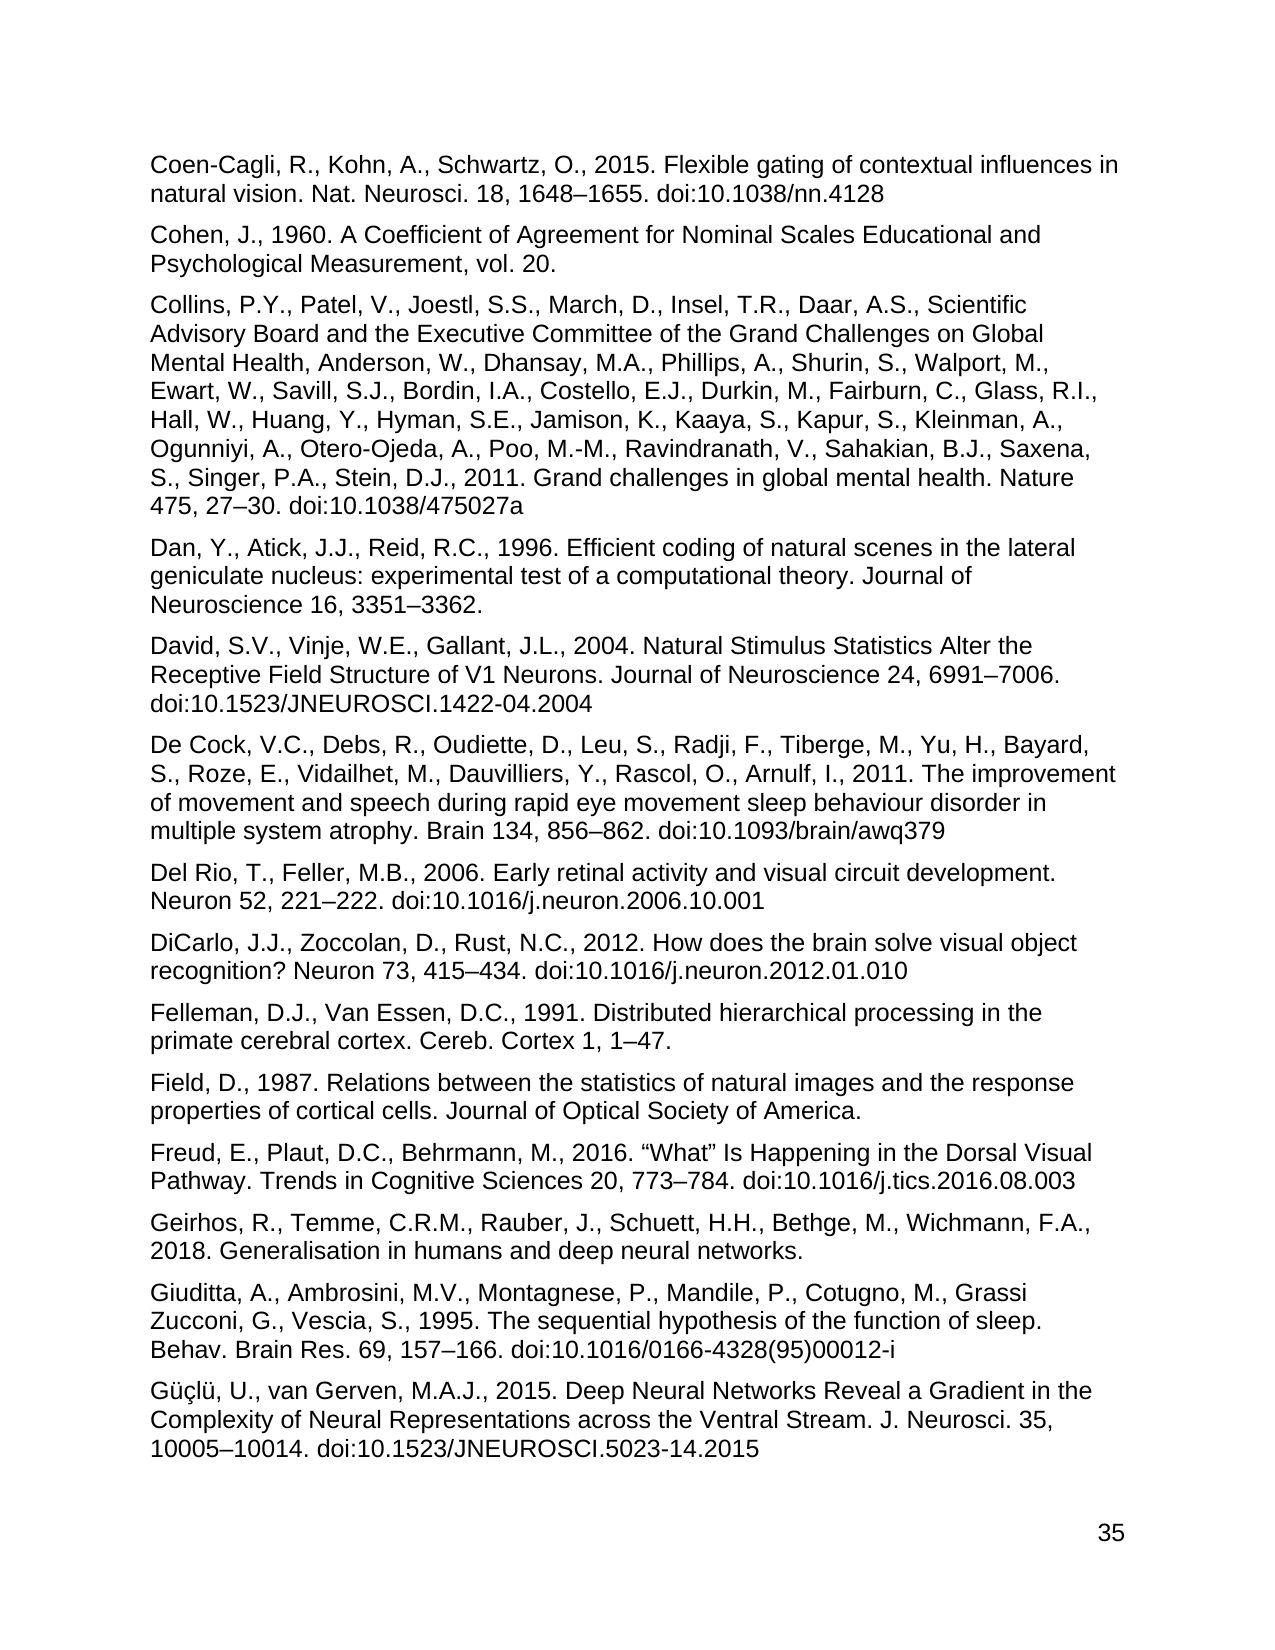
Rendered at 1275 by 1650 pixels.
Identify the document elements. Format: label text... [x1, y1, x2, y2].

text DiCarlo, J.J., Zoccolan, D., Rust, N.C., 2012. How does the brain solve visual object recognition? Neuron 73, 415–434. doi:10.1016/j.neuron.2012.01.010 [150, 927, 1125, 985]
text Felleman, D.J., Van Essen, D.C., 1991. Distributed hierarchical processing in the primate cerebral cortex. Cereb. Cortex 1, 1–47. [150, 997, 1125, 1055]
text Geirhos, R., Temme, C.R.M., Rauber, J., Schuett, H.H., Bethge, M., Wichmann, F.A., 2018. Generalisation in humans and deep neural networks. [150, 1207, 1125, 1265]
text Dan, Y., Atick, J.J., Reid, R.C., 1996. Efficient coding of natural scenes in the lateral geniculate nucleus: experimental test of a computational theory. Journal of Neuroscience 16, 3351–3362. [150, 532, 1125, 619]
text David, S.V., Vinje, W.E., Gallant, J.L., 2004. Natural Stimulus Statistics Alter the Receptive Field Structure of V1 Neurons. Journal of Neuroscience 24, 6991–7006. doi:10.1523/JNEUROSCI.1422-04.2004 [150, 631, 1125, 717]
text Güçlü, U., van Gerven, M.A.J., 2015. Deep Neural Networks Reveal a Gradient in the Complexity of Neural Representations across the Ventral Stream. J. Neurosci. 35, 10005–10014. doi:10.1523/JNEUROSCI.5023-14.2015 [150, 1376, 1125, 1462]
text Giuditta, A., Ambrosini, M.V., Montagnese, P., Mandile, P., Cotugno, M., Grassi Zucconi, G., Vescia, S., 1995. The sequential hypothesis of the function of sleep. Behav. Brain Res. 69, 157–166. doi:10.1016/0166-4328(95)00012-i [150, 1277, 1125, 1364]
text Coen-Cagli, R., Kohn, A., Schwartz, O., 2015. Flexible gating of contextual influences in natural vision. Nat. Neurosci. 18, 1648–1655. doi:10.1038/nn.4128 [150, 150, 1125, 207]
text Cohen, J., 1960. A Coefficient of Agreement for Nominal Scales Educational and Psychological Measurement, vol. 20. [150, 220, 1125, 277]
text Field, D., 1987. Relations between the statistics of natural images and the response properties of cortical cells. Journal of Optical Society of America. [150, 1067, 1125, 1125]
text De Cock, V.C., Debs, R., Oudiette, D., Leu, S., Radji, F., Tiberge, M., Yu, H., Bayard, S., Roze, E., Vidailhet, M., Dauvilliers, Y., Rascol, O., Arnulf, I., 2011. The improvement of movement and speech during rapid eye movement sleep behaviour disorder in multiple system atrophy. Brain 134, 856–862. doi:10.1093/brain/awq379 [150, 730, 1125, 845]
text Freud, E., Plaut, D.C., Behrmann, M., 2016. “What” Is Happening in the Dorsal Visual Pathway. Trends in Cognitive Sciences 20, 773–784. doi:10.1016/j.tics.2016.08.003 [150, 1137, 1125, 1195]
text Collins, P.Y., Patel, V., Joestl, S.S., March, D., Insel, T.R., Daar, A.S., Scientific Advisory Board and the Executive Committee of the Grand Challenges on Global Mental Health, Anderson, W., Dhansay, M.A., Phillips, A., Shurin, S., Walport, M., Ewart, W., Savill, S.J., Bordin, I.A., Costello, E.J., Durkin, M., Fairburn, C., Glass, R.I., Hall, W., Huang, Y., Hyman, S.E., Jamison, K., Kaaya, S., Kapur, S., Kleinman, A., Ogunniyi, A., Otero-Ojeda, A., Poo, M.-M., Ravindranath, V., Sahakian, B.J., Saxena, S., Singer, P.A., Stein, D.J., 2011. Grand challenges in global mental health. Nature 475, 27–30. doi:10.1038/475027a [150, 290, 1125, 520]
text Del Rio, T., Feller, M.B., 2006. Early retinal activity and visual circuit development. Neuron 52, 221–222. doi:10.1016/j.neuron.2006.10.001 [150, 857, 1125, 915]
